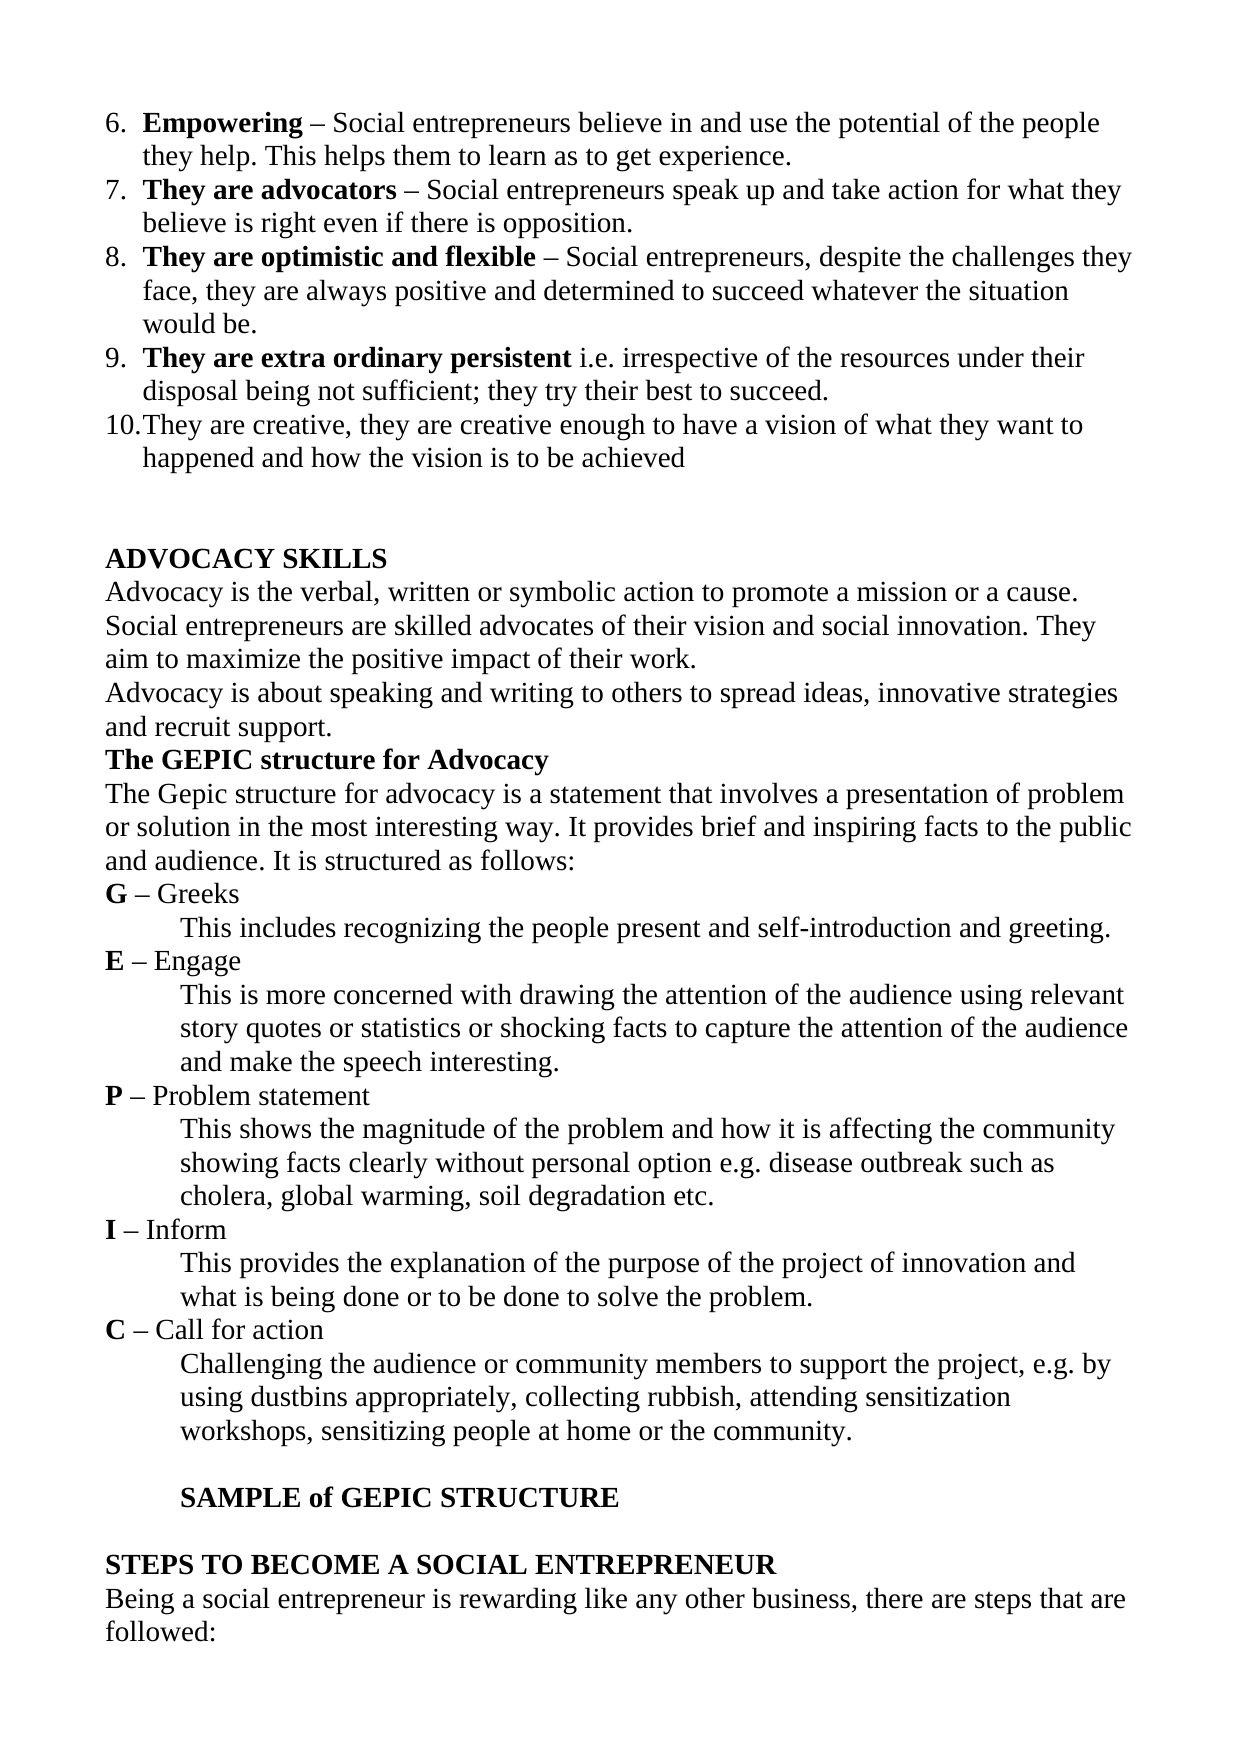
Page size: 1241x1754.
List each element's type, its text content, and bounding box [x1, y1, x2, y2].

text ADVOCACY SKILLS [105, 541, 1135, 574]
text This is more concerned with drawing the attention of the audience using relevant story quotes or statistics or shocking facts to capture the attention of the audience and make the speech interesting. [180, 977, 1135, 1078]
text C – Call for action [105, 1312, 1135, 1346]
list They are optimistic and flexible – Social entrepreneurs, despite the challenges they face, they are always positive and determined to succeed whatever the situation would be. [105, 239, 1135, 340]
text Social entrepreneurs are skilled advocates of their vision and social innovation. They aim to maximize the positive impact of their work. [105, 608, 1135, 675]
text This includes recognizing the people present and self-introduction and greeting. [105, 910, 1135, 943]
list They are extra ordinary persistent i.e. irrespective of the resources under their disposal being not sufficient; they try their best to succeed. [105, 340, 1135, 407]
text The GEPIC structure for Advocacy [105, 742, 1135, 776]
text E – Engage [105, 943, 1135, 977]
text This shows the magnitude of the problem and how it is affecting the community showing facts clearly without personal option e.g. disease outbreak such as cholera, global warming, soil degradation etc. [180, 1111, 1135, 1212]
list They are creative, they are creative enough to have a vision of what they want to happened and how the vision is to be achieved [105, 407, 1135, 474]
text Challenging the audience or community members to support the project, e.g. by using dustbins appropriately, collecting rubbish, attending sensitization workshops, sensitizing people at home or the community. [180, 1346, 1135, 1447]
text G – Greeks [105, 876, 1135, 910]
list They are advocators – Social entrepreneurs speak up and take action for what they believe is right even if there is opposition. [105, 172, 1135, 239]
text The Gepic structure for advocacy is a statement that involves a presentation of problem or solution in the most interesting way. It provides brief and inspiring facts to the public and audience. It is structured as follows: [105, 776, 1135, 876]
text Being a social entrepreneur is rewarding like any other business, there are steps that are followed: [105, 1581, 1135, 1648]
text Advocacy is about speaking and writing to others to spread ideas, innovative strategies and recruit support. [105, 675, 1135, 742]
text SAMPLE of GEPIC STRUCTURE [180, 1480, 1135, 1514]
text P – Problem statement [105, 1078, 1135, 1111]
text STEPS TO BECOME A SOCIAL ENTREPRENEUR [105, 1547, 1135, 1581]
list Empowering – Social entrepreneurs believe in and use the potential of the people they help. This helps them to learn as to get experience. [105, 105, 1135, 172]
text This provides the explanation of the purpose of the project of innovation and what is being done or to be done to solve the problem. [180, 1245, 1135, 1312]
text I – Inform [105, 1212, 1135, 1245]
text Advocacy is the verbal, written or symbolic action to promote a mission or a cause. [105, 574, 1135, 608]
